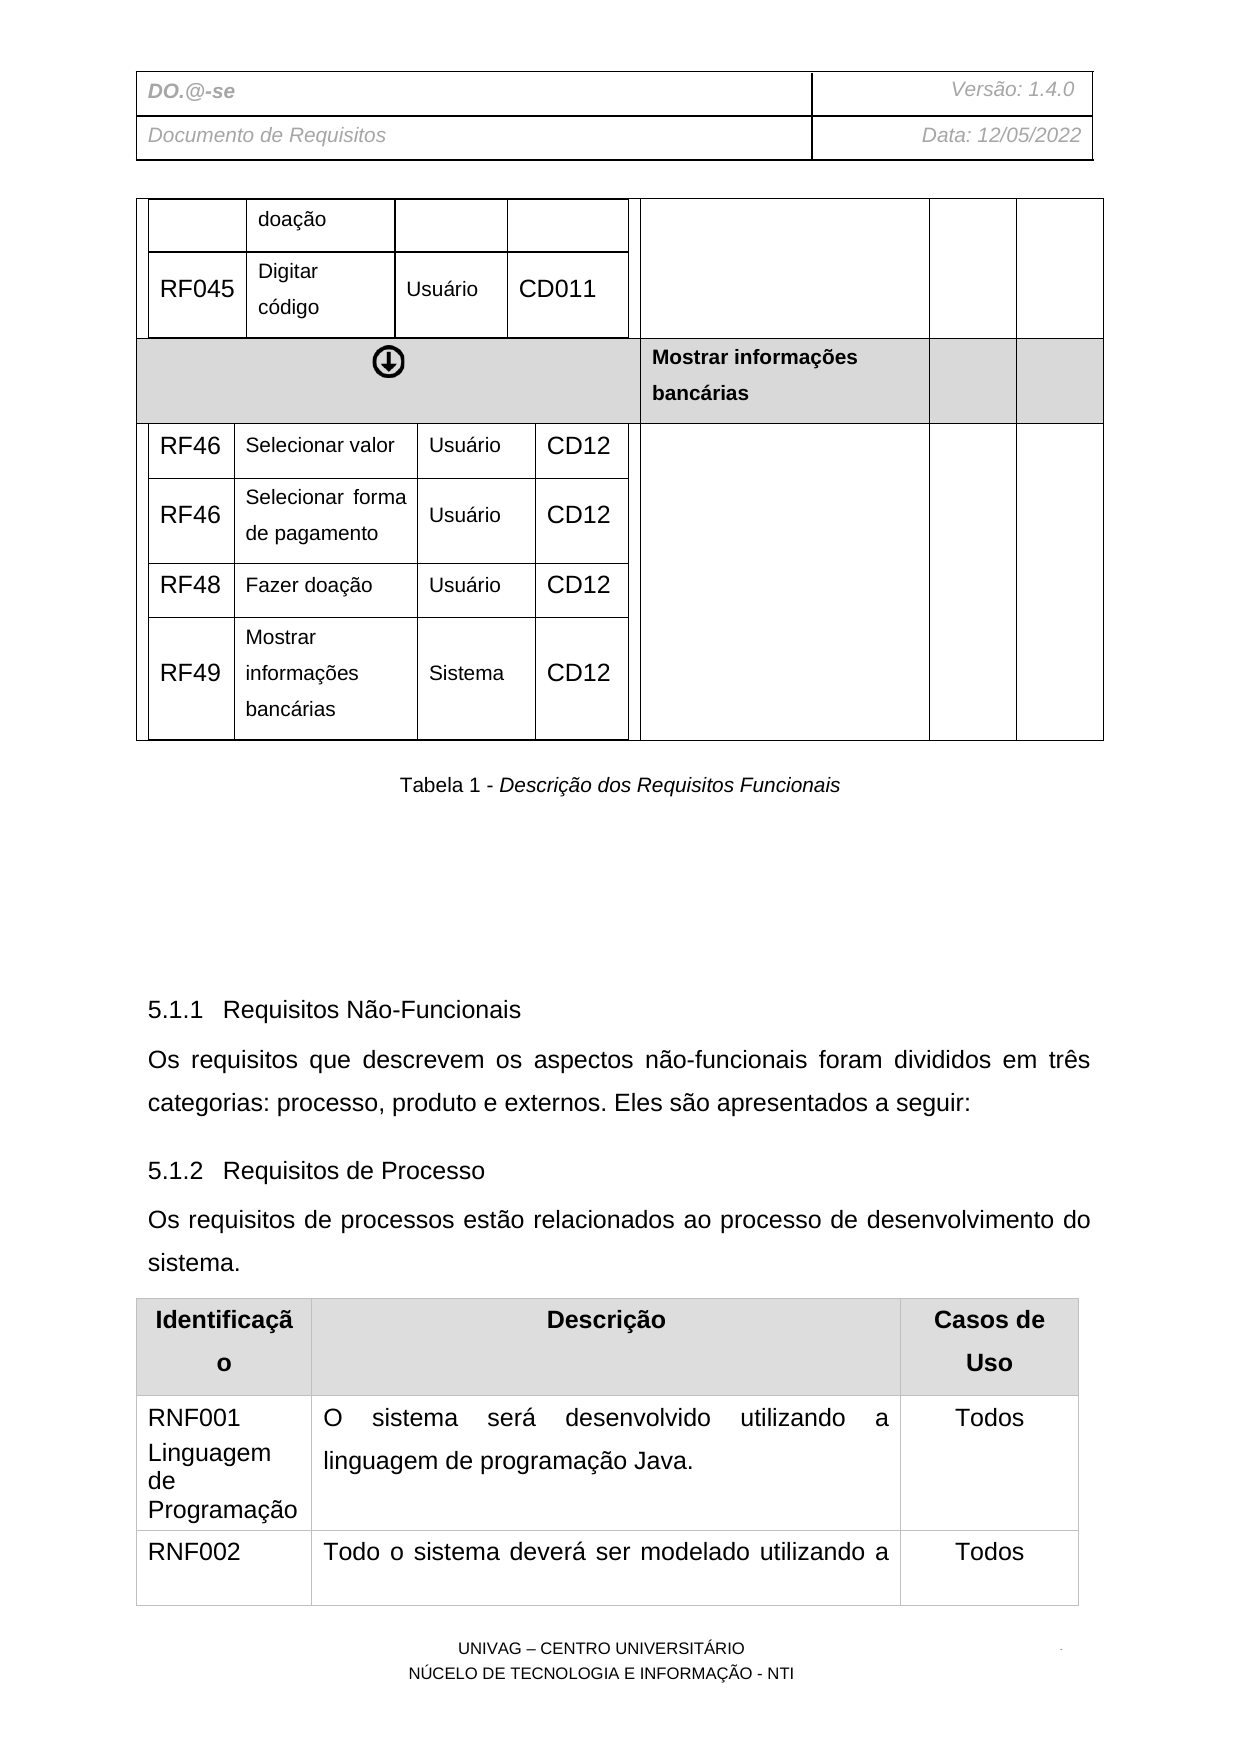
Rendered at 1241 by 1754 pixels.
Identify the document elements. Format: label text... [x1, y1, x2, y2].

picture [372, 345, 405, 378]
table_cell [235, 618, 417, 739]
table_cell [396, 253, 507, 337]
table_cell [396, 200, 507, 251]
table_cell Mostrar informações bancárias [641, 339, 929, 423]
table_cell [149, 424, 234, 478]
table_cell Todos [901, 1531, 1078, 1605]
table_cell O sistema será desenvolvido utilizando a linguagem de programação Java. [312, 1396, 900, 1530]
table_cell [641, 424, 929, 740]
table_cell [508, 200, 628, 251]
list Requisitos Não-Funcionais [148, 995, 1092, 1024]
table_cell [641, 199, 929, 338]
table_header Casos de Uso [901, 1299, 1078, 1395]
table_header Identificação [137, 1299, 311, 1395]
table_cell [149, 253, 246, 337]
table_cell [1017, 424, 1103, 740]
table_cell [149, 200, 246, 251]
table_cell [235, 424, 417, 478]
table_cell [508, 253, 628, 337]
table_cell [930, 339, 1016, 423]
table_cell [137, 339, 640, 423]
table_cell [149, 564, 234, 617]
table_cell [137, 424, 148, 740]
table_cell [536, 564, 628, 617]
list Requisitos de Processo [148, 1156, 1092, 1185]
table_cell [1017, 199, 1103, 338]
table_cell RNF002 Modelagem [137, 1531, 311, 1605]
table_cell [1017, 339, 1103, 423]
table_cell [536, 618, 628, 739]
table_cell [629, 199, 640, 338]
table_cell [629, 424, 640, 740]
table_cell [312, 1531, 900, 1605]
table_header Descrição [312, 1299, 900, 1395]
table_cell Todos [901, 1396, 1078, 1530]
table_cell [247, 200, 394, 251]
table_cell [247, 253, 394, 337]
table_cell [149, 479, 234, 563]
table_cell [235, 564, 417, 617]
text Os requisitos que descrevem os aspectos não-funcionais foram divididos em três categorias: processo, produto e externos. Eles são apresentados a seguir: [148, 1045, 1092, 1117]
table_cell [418, 564, 535, 617]
text Os requisitos de processos estão relacionados ao processo de desenvolvimento do sistema. [148, 1205, 1092, 1277]
table_cell [536, 424, 628, 478]
text Tabela 1 - Descrição dos Requisitos Funcionais [148, 773, 1092, 797]
table_cell [536, 479, 628, 563]
table_cell [418, 424, 535, 478]
table_cell [149, 618, 234, 739]
table_cell [235, 479, 417, 563]
table_cell [418, 479, 535, 563]
table_cell [930, 424, 1016, 740]
table_cell RNF001 Linguagem de Programação [137, 1396, 311, 1530]
table_cell [930, 199, 1016, 338]
table_cell [137, 199, 148, 338]
table_cell [418, 618, 535, 739]
